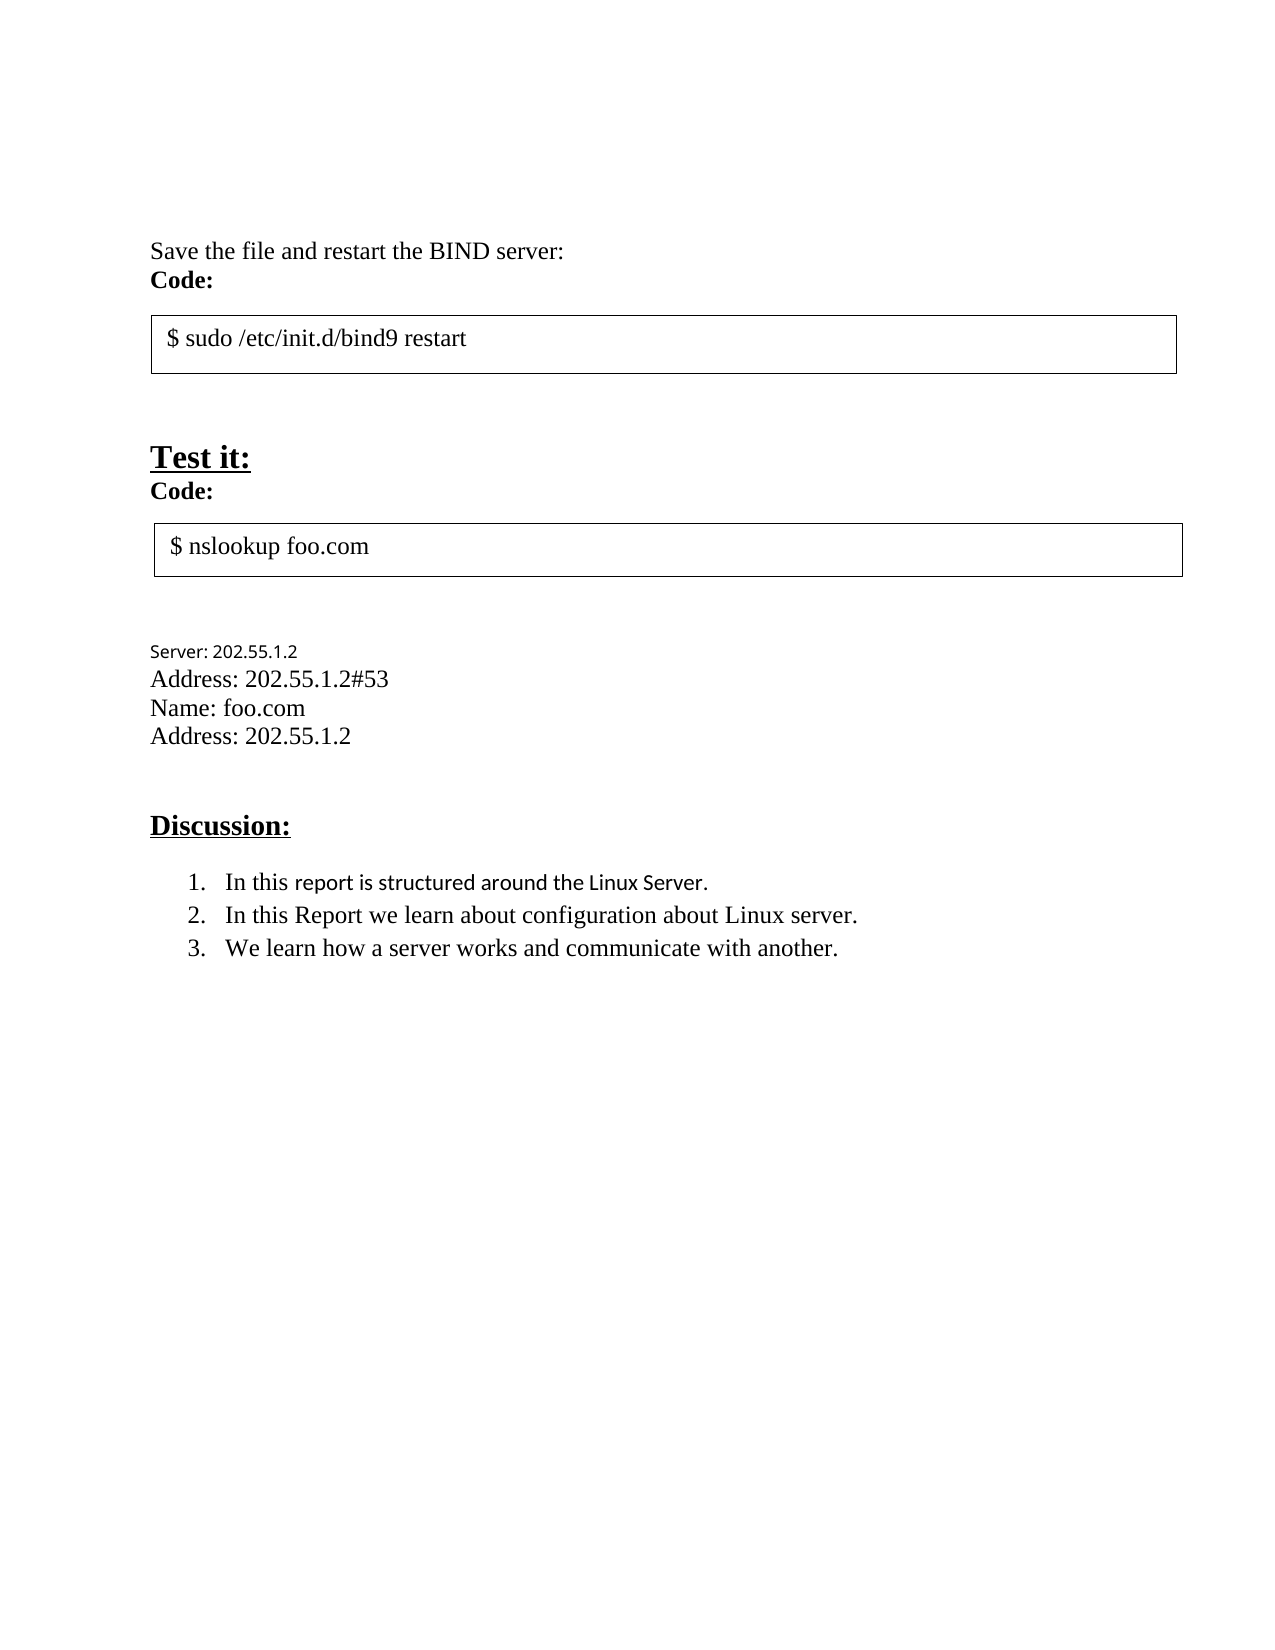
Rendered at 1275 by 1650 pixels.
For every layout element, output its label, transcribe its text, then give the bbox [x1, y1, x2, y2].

text Address: 202.55.1.2 [150, 721, 1125, 750]
list We learn how a server works and communicate with another. [187, 933, 1125, 962]
text Server: 202.55.1.2 [150, 640, 1125, 664]
text Code: [150, 265, 1125, 294]
text Address: 202.55.1.2#53 [150, 664, 1125, 693]
text Discussion: [150, 808, 1125, 841]
list In this Report we learn about configuration about Linux server. [187, 900, 1125, 929]
text Test it: [150, 437, 1125, 476]
text Name: foo.com [150, 693, 1125, 721]
text Code: [150, 476, 1125, 504]
list In this report is structured around the Linux Server. [187, 867, 1125, 896]
text Save the file and restart the BIND server: [150, 236, 1125, 265]
